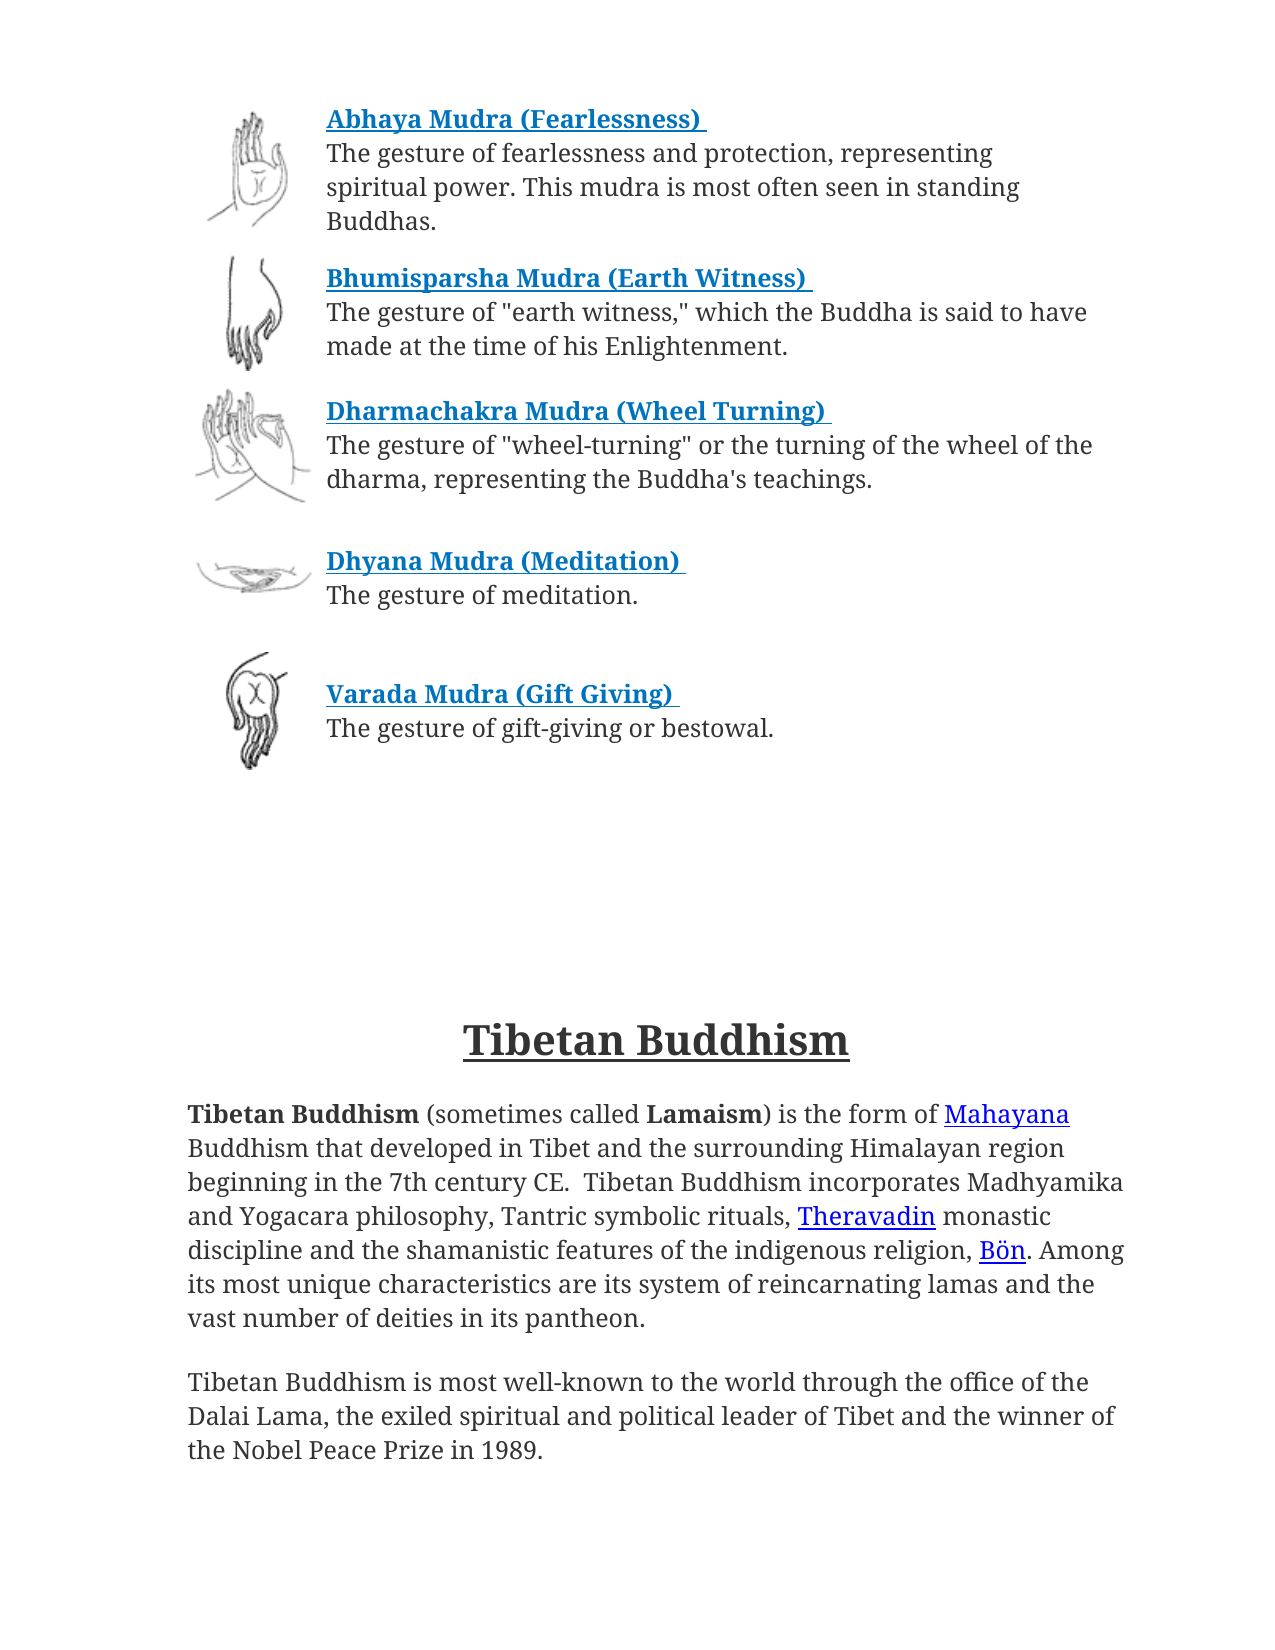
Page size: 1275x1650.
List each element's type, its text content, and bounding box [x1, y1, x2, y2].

table_header [188, 94, 318, 246]
text Tibetan Buddhism [187, 1011, 1125, 1068]
table_cell [188, 246, 318, 378]
picture [195, 652, 313, 770]
picture [195, 253, 313, 371]
table_header Abhaya Mudra (Fearlessness) The gesture of fearlessness and protection, representing spiritual power. This mudra is most often seen in standing Buddhas. [318, 94, 1106, 246]
table_cell [188, 379, 318, 511]
picture [195, 519, 313, 637]
table_cell Dhyana Mudra (Meditation) The gesture of meditation. [318, 511, 1106, 644]
picture [195, 386, 313, 504]
picture [195, 111, 313, 229]
text Tibetan Buddhism is most well-known to the world through the office of the Dalai Lama, the exiled spiritual and political leader of Tibet and the winner of the Nobel Peace Prize in 1989. [187, 1364, 1125, 1467]
text Tibetan Buddhism (sometimes called Lamaism) is the form of Mahayana Buddhism that developed in Tibet and the surrounding Himalayan region beginning in the 7th century CE. Tibetan Buddhism incorporates Madhyamika and Yogacara philosophy, Tantric symbolic rituals, Theravadin monastic discipline and the shamanistic features of the indigenous religion, Bön. Among its most unique characteristics are its system of reincarnating lamas and the vast number of deities in its pantheon. [187, 1097, 1125, 1335]
table_cell [188, 644, 318, 777]
table_cell Bhumisparsha Mudra (Earth Witness) The gesture of "earth witness," which the Buddha is said to have made at the time of his Enlightenment. [318, 246, 1106, 378]
table_cell [188, 511, 318, 644]
table_cell Varada Mudra (Gift Giving) The gesture of gift-giving or bestowal. [318, 644, 1106, 777]
table_cell Dharmachakra Mudra (Wheel Turning) The gesture of "wheel-turning" or the turning of the wheel of the dharma, representing the Buddha's teachings. [318, 379, 1106, 511]
